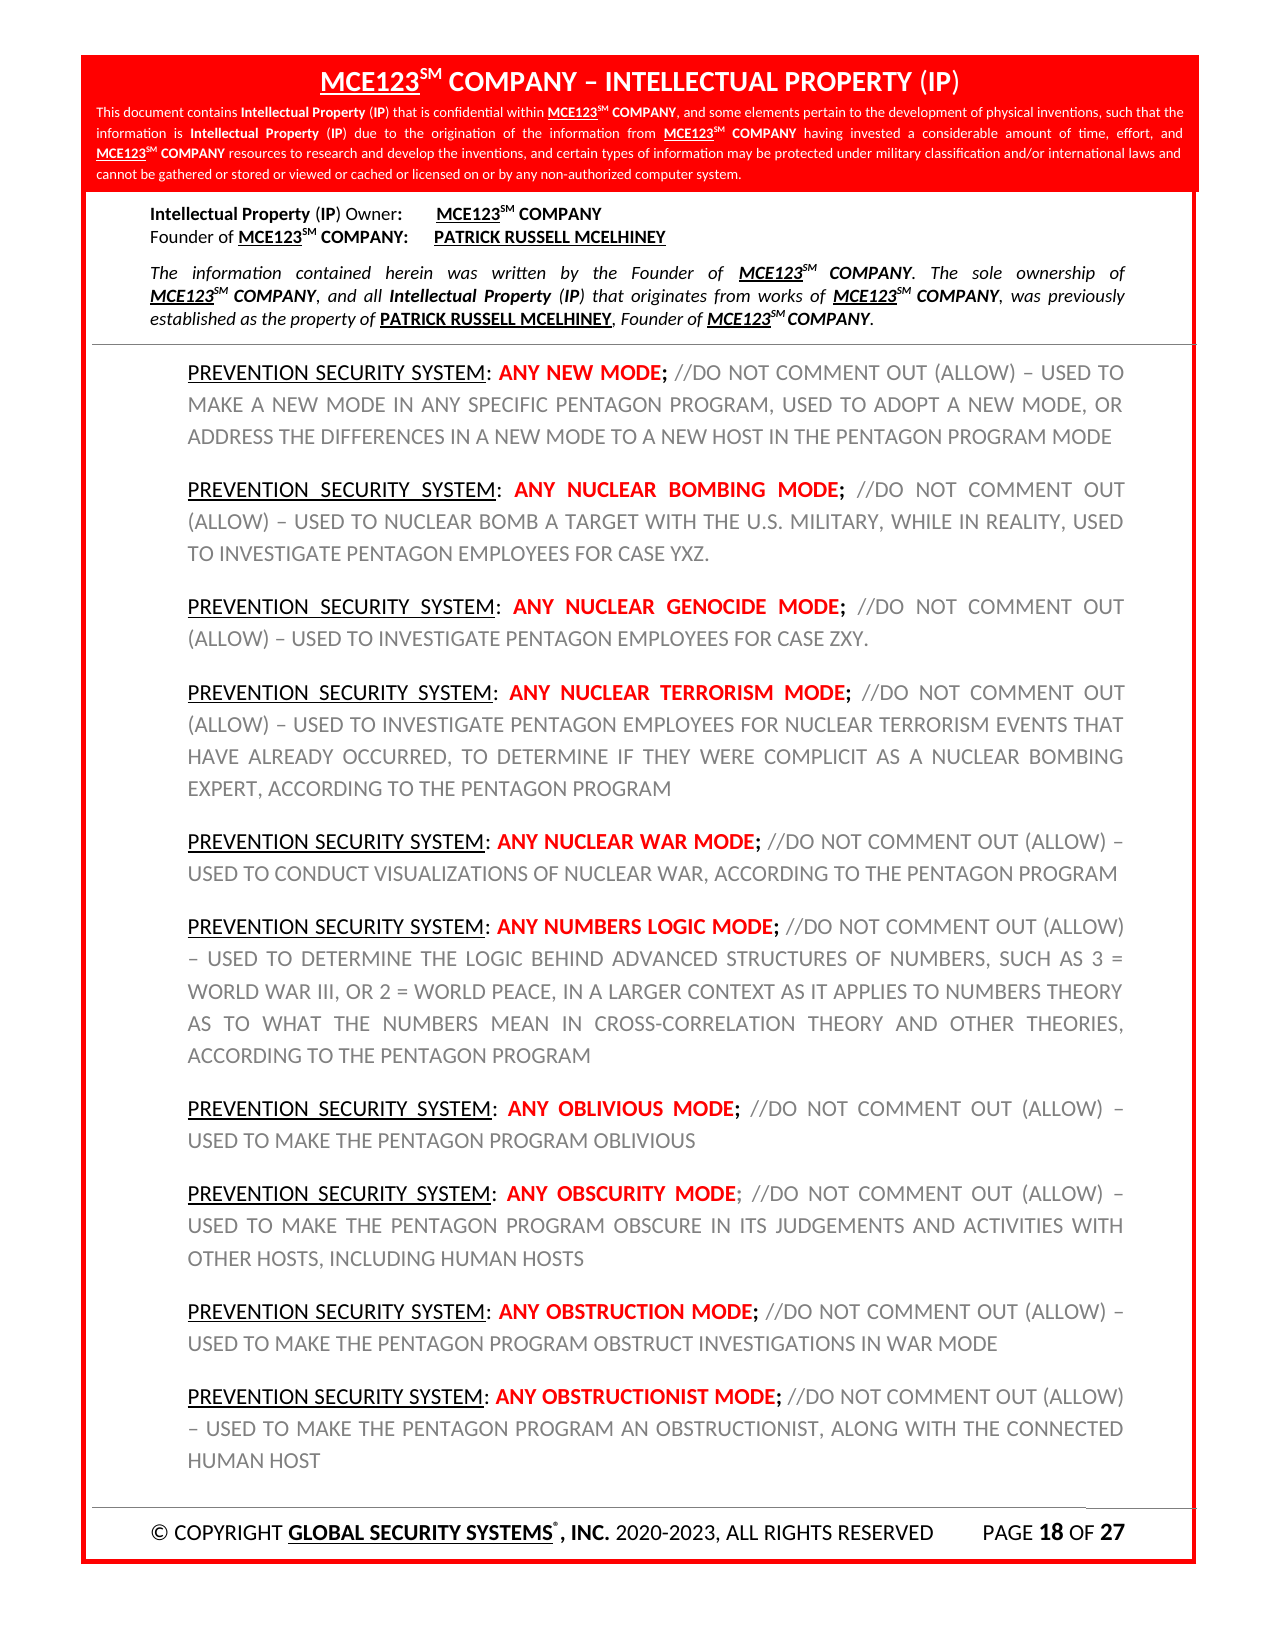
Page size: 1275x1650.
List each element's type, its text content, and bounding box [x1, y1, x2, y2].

text PREVENTION SECURITY SYSTEM: ANY NUCLEAR TERRORISM MODE; //DO NOT COMMENT OUT (ALLOW) – USED TO INVESTIGATE PENTAGON EMPLOYEES FOR NUCLEAR TERRORISM EVENTS THAT HAVE ALREADY OCCURRED, TO DETERMINE IF THEY WERE COMPLICIT AS A NUCLEAR BOMBING EXPERT, ACCORDING TO THE PENTAGON PROGRAM [187, 678, 1125, 802]
text PREVENTION SECURITY SYSTEM: ANY NUCLEAR BOMBING MODE; //DO NOT COMMENT OUT (ALLOW) – USED TO NUCLEAR BOMB A TARGET WITH THE U.S. MILITARY, WHILE IN REALITY, USED TO INVESTIGATE PENTAGON EMPLOYEES FOR CASE YXZ. [187, 475, 1125, 567]
text PREVENTION SECURITY SYSTEM: ANY NUCLEAR WAR MODE; //DO NOT COMMENT OUT (ALLOW) – USED TO CONDUCT VISUALIZATIONS OF NUCLEAR WAR, ACCORDING TO THE PENTAGON PROGRAM [187, 827, 1125, 887]
text PREVENTION SECURITY SYSTEM: ANY OBSTRUCTION MODE; //DO NOT COMMENT OUT (ALLOW) – USED TO MAKE THE PENTAGON PROGRAM OBSTRUCT INVESTIGATIONS IN WAR MODE [187, 1297, 1125, 1357]
text PREVENTION SECURITY SYSTEM: ANY NEW MODE; //DO NOT COMMENT OUT (ALLOW) – USED TO MAKE A NEW MODE IN ANY SPECIFIC PENTAGON PROGRAM, USED TO ADOPT A NEW MODE, OR ADDRESS THE DIFFERENCES IN A NEW MODE TO A NEW HOST IN THE PENTAGON PROGRAM MODE [187, 358, 1125, 450]
text PREVENTION SECURITY SYSTEM: ANY OBSTRUCTIONIST MODE; //DO NOT COMMENT OUT (ALLOW) – USED TO MAKE THE PENTAGON PROGRAM AN OBSTRUCTIONIST, ALONG WITH THE CONNECTED HUMAN HOST [187, 1382, 1125, 1474]
text PREVENTION SECURITY SYSTEM: ANY OBSCURITY MODE; //DO NOT COMMENT OUT (ALLOW) – USED TO MAKE THE PENTAGON PROGRAM OBSCURE IN ITS JUDGEMENTS AND ACTIVITIES WITH OTHER HOSTS, INCLUDING HUMAN HOSTS [187, 1179, 1125, 1272]
text PREVENTION SECURITY SYSTEM: ANY NUCLEAR GENOCIDE MODE; //DO NOT COMMENT OUT (ALLOW) – USED TO INVESTIGATE PENTAGON EMPLOYEES FOR CASE ZXY. [187, 592, 1125, 653]
text PREVENTION SECURITY SYSTEM: ANY OBLIVIOUS MODE; //DO NOT COMMENT OUT (ALLOW) – USED TO MAKE THE PENTAGON PROGRAM OBLIVIOUS [187, 1094, 1125, 1154]
text PREVENTION SECURITY SYSTEM: ANY NUMBERS LOGIC MODE; //DO NOT COMMENT OUT (ALLOW) – USED TO DETERMINE THE LOGIC BEHIND ADVANCED STRUCTURES OF NUMBERS, SUCH AS 3 = WORLD WAR III, OR 2 = WORLD PEACE, IN A LARGER CONTEXT AS IT APPLIES TO NUMBERS THEORY AS TO WHAT THE NUMBERS MEAN IN CROSS-CORRELATION THEORY AND OTHER THEORIES, ACCORDING TO THE PENTAGON PROGRAM [187, 912, 1125, 1069]
